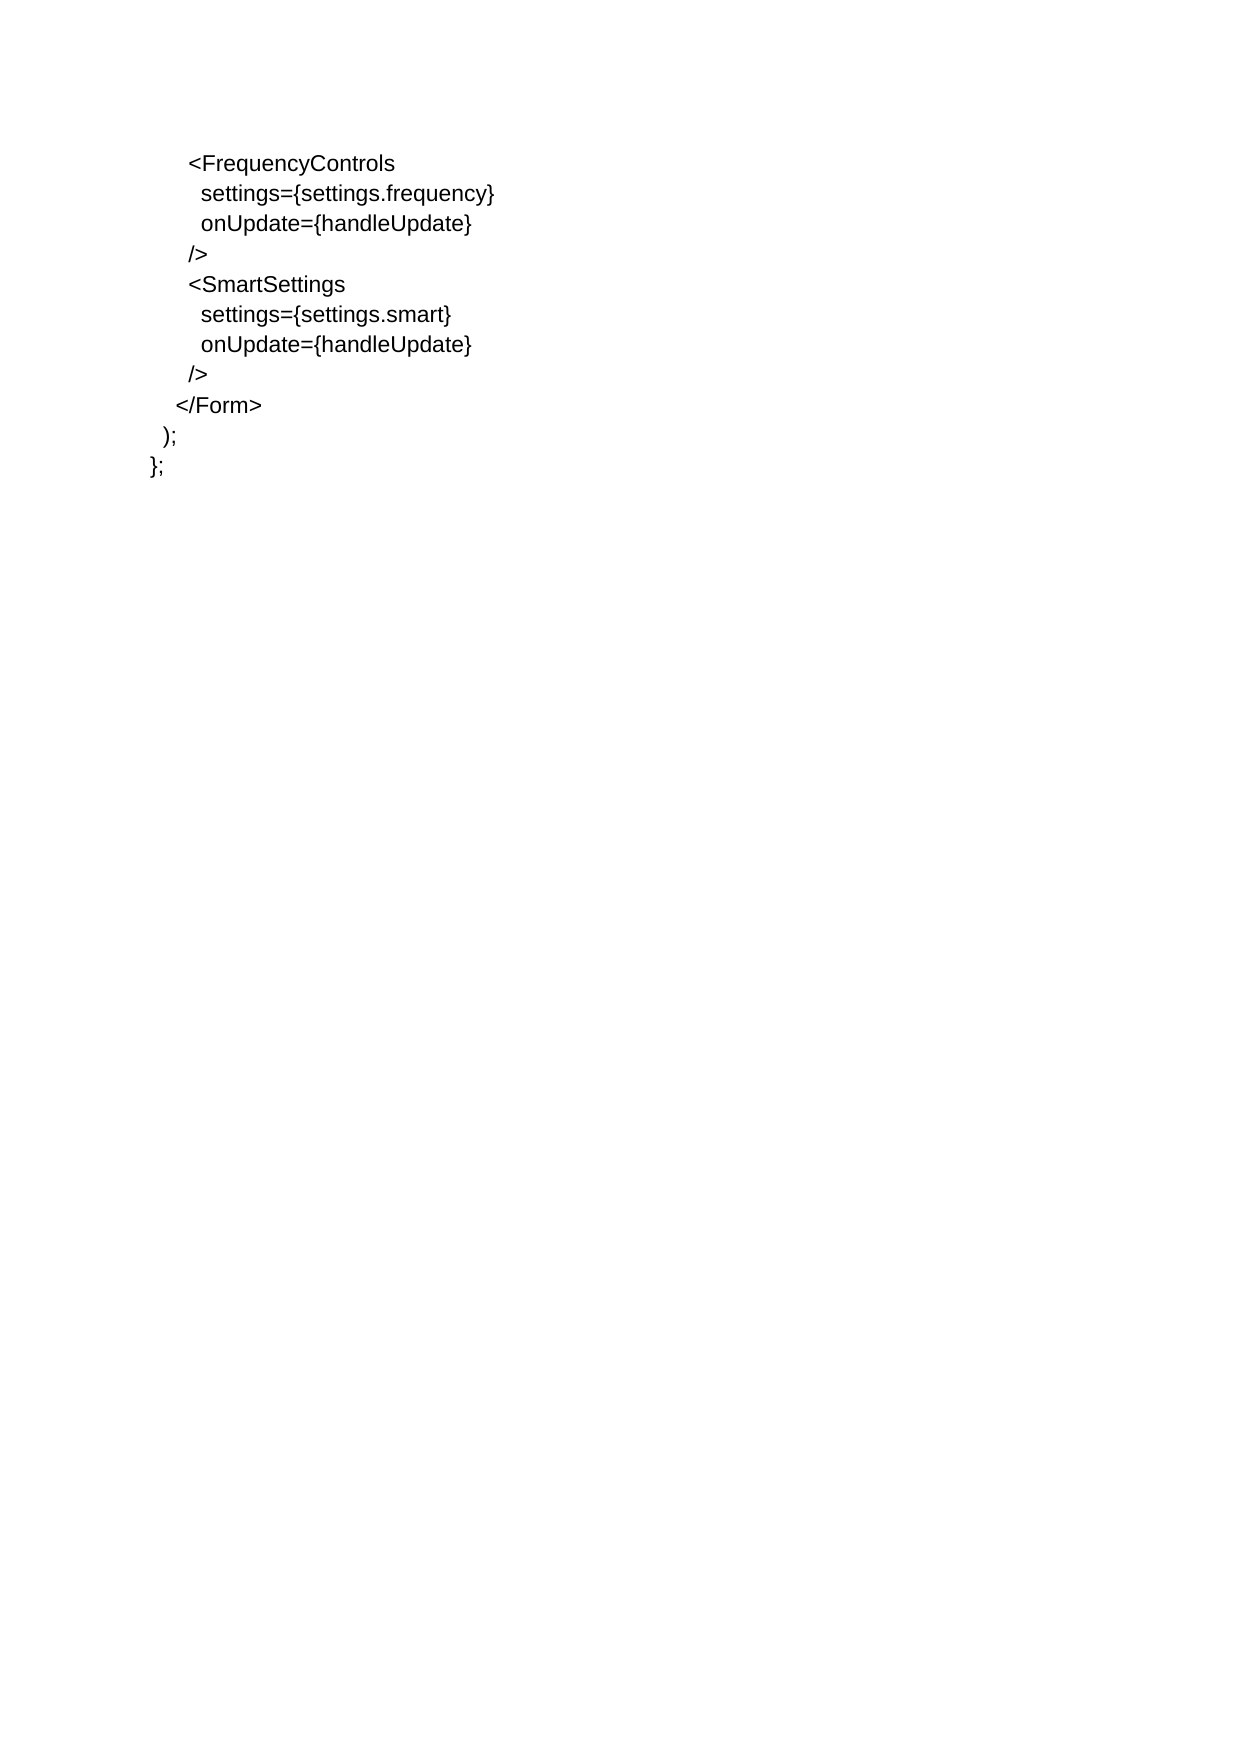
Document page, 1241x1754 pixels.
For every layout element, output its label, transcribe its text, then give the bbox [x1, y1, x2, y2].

text }; [150, 452, 1090, 478]
text onUpdate={handleUpdate} [150, 210, 1090, 237]
text onUpdate={handleUpdate} [150, 331, 1090, 358]
text <FrequencyControls [150, 150, 1090, 176]
text <SmartSettings [150, 271, 1090, 297]
text /> [150, 361, 1090, 388]
text settings={settings.smart} [150, 301, 1090, 327]
text /> [150, 241, 1090, 267]
text settings={settings.frequency} [150, 180, 1090, 207]
text ); [150, 422, 1090, 448]
text </Form> [150, 392, 1090, 418]
